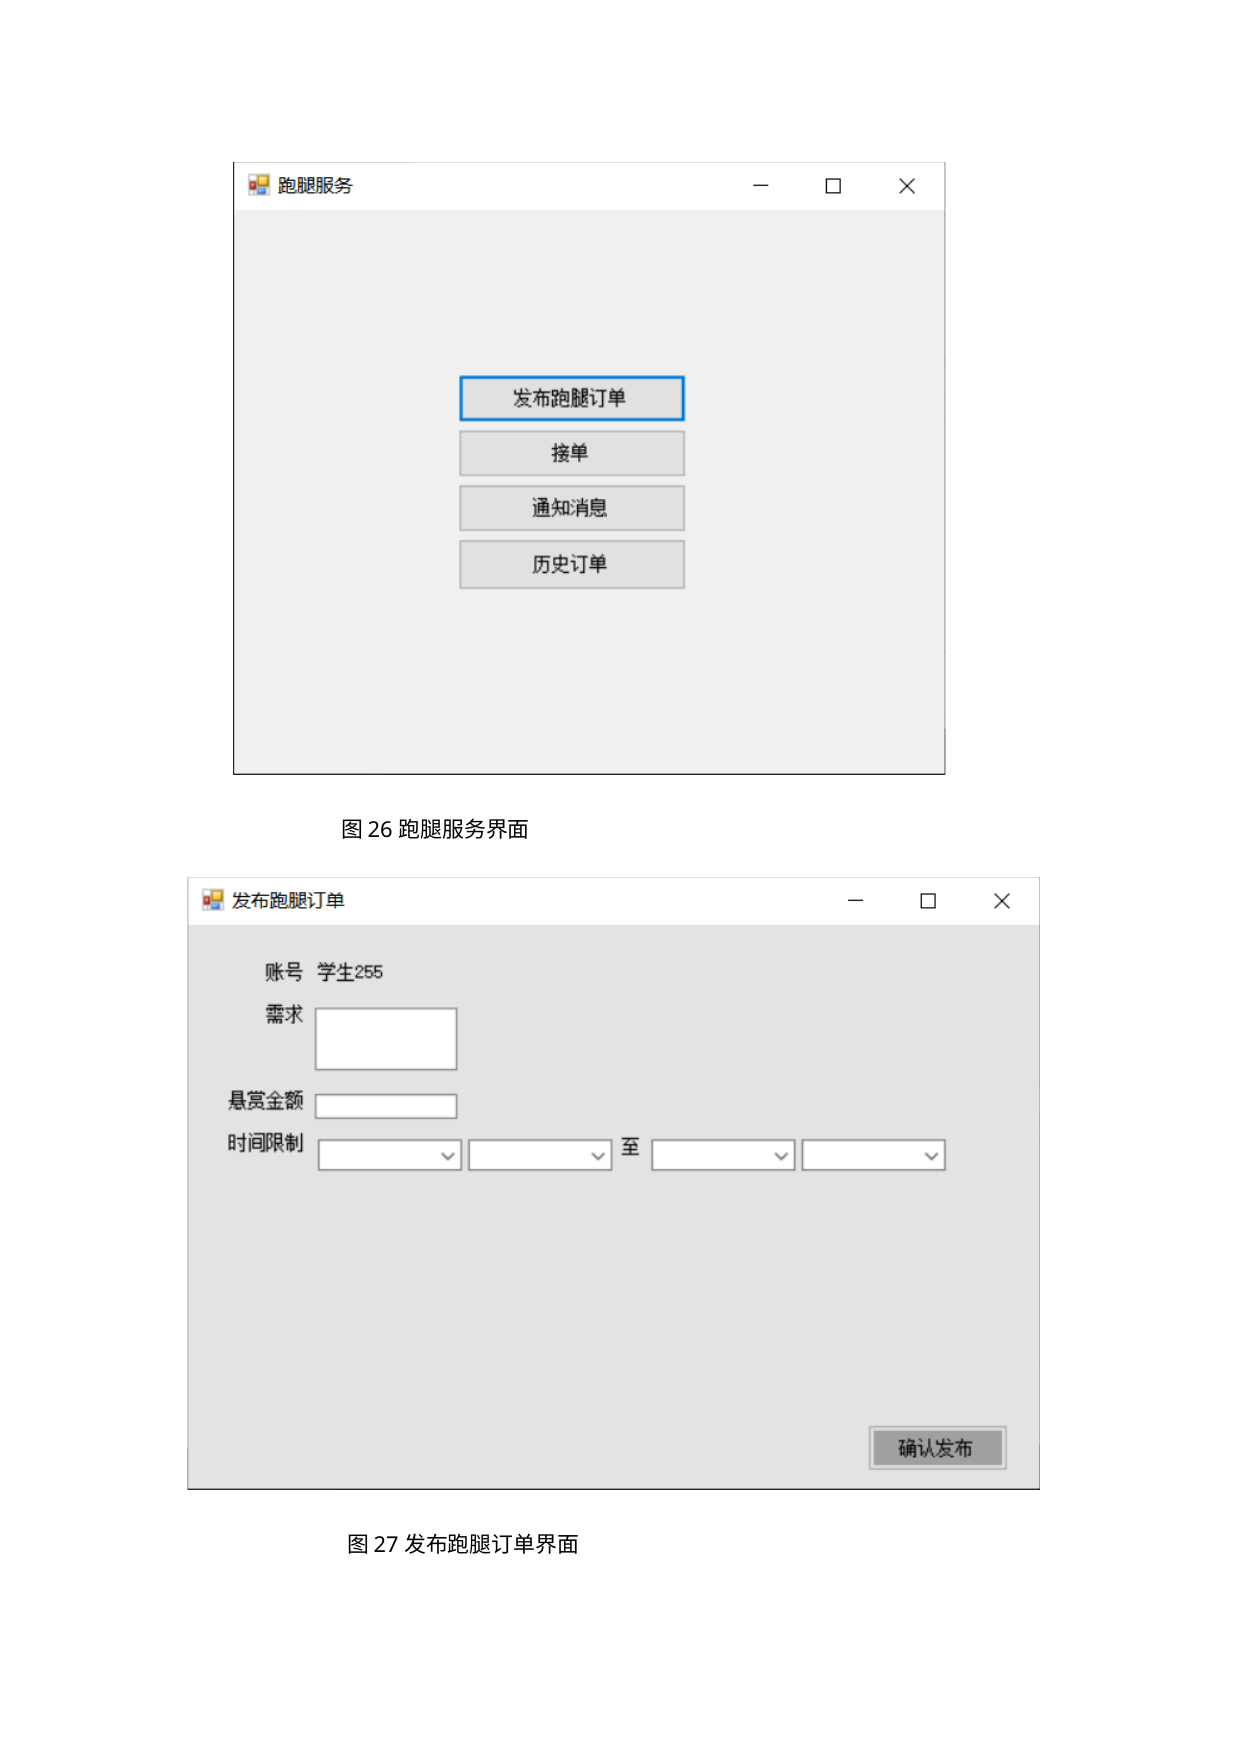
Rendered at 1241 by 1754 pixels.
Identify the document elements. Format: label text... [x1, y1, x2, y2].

picture [187, 877, 1040, 1490]
text 图27 发布跑腿订单界面 [187, 1527, 1053, 1559]
text 图26 跑腿服务界面 [187, 812, 1053, 844]
picture [233, 162, 946, 775]
